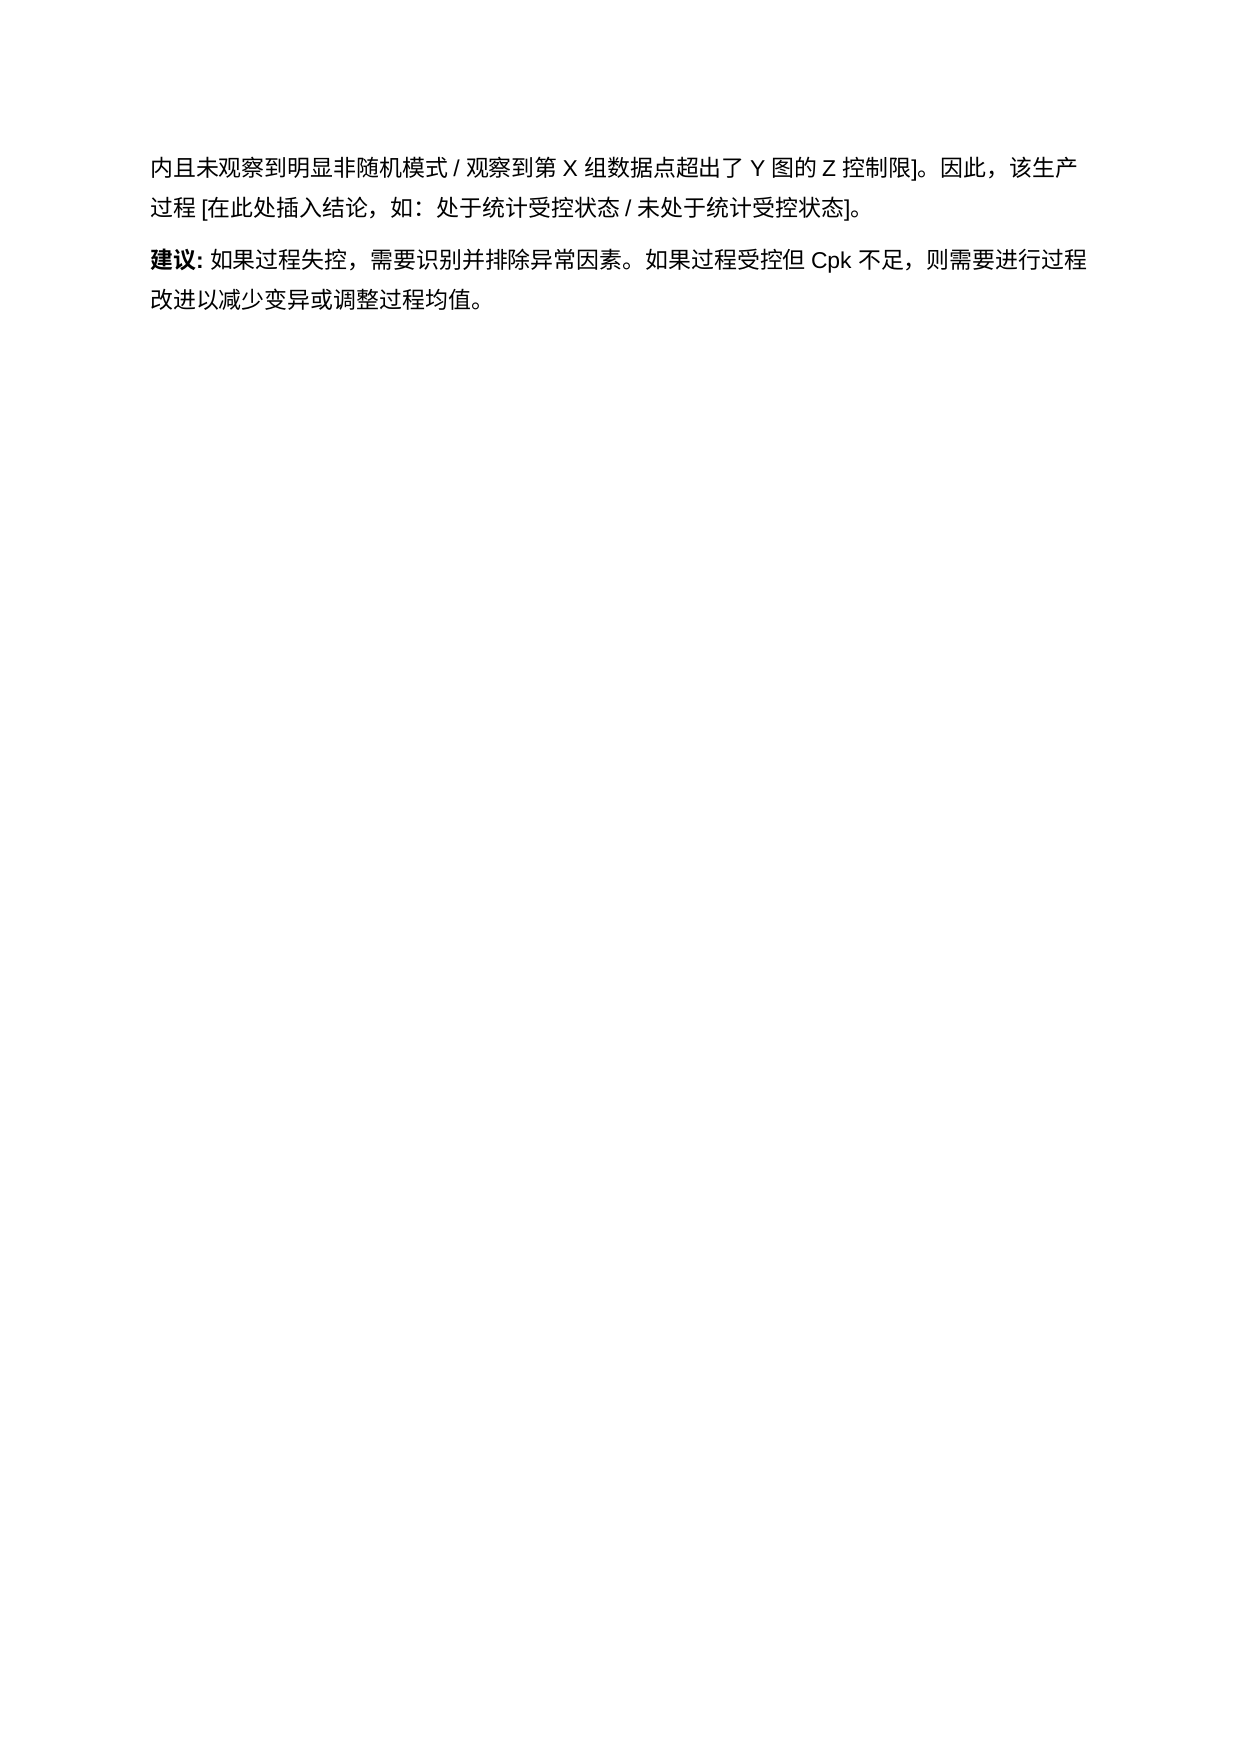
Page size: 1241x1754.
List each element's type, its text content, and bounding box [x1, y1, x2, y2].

text 建议: 如果过程失控，需要识别并排除异常因素。如果过程受控但 Cpk 不足，则需要进行过程改进以减少变异或调整过程均值。 [150, 242, 1090, 315]
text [150, 150, 1090, 223]
